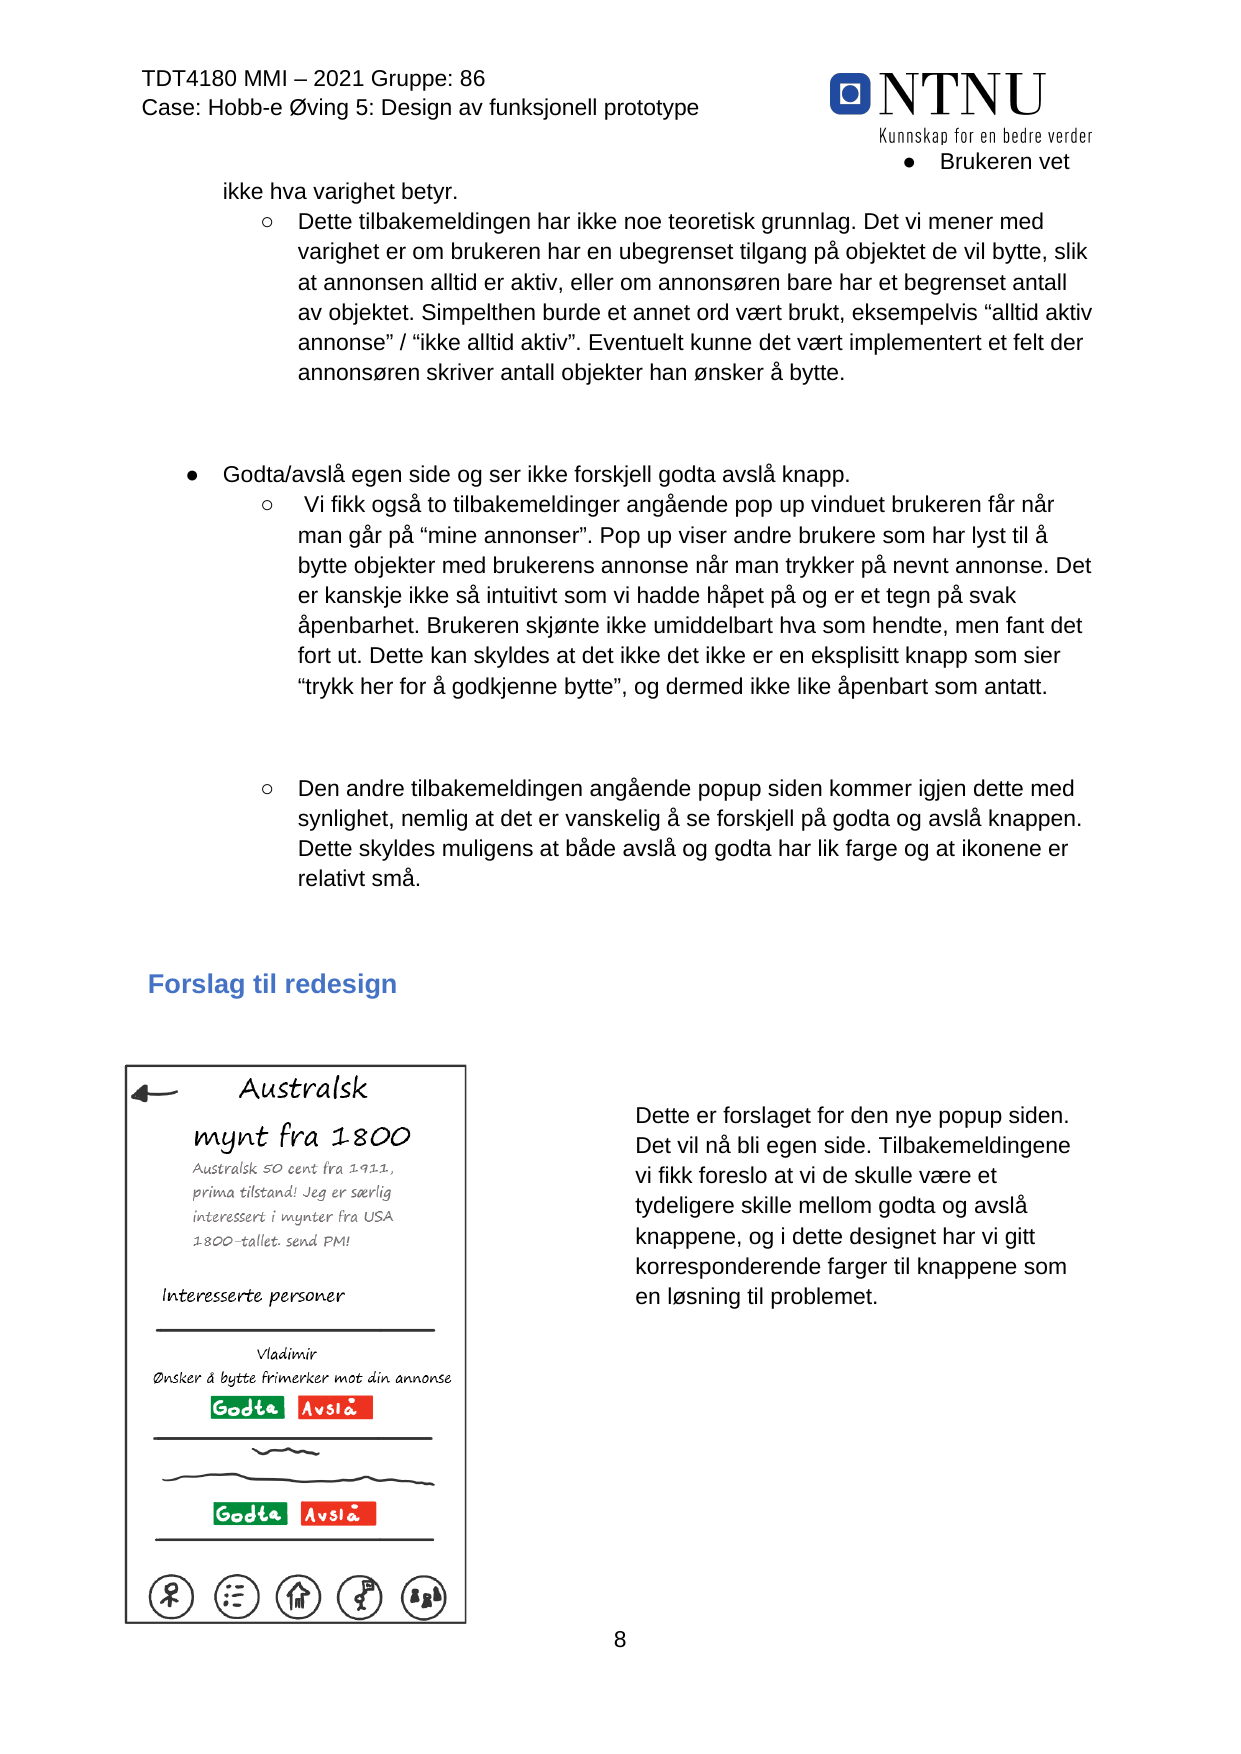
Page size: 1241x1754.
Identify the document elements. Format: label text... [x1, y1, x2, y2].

list Brukeren vet ikke hva varighet betyr. [185, 148, 1093, 204]
picture [830, 73, 1092, 145]
subtitle Forslag til redesign [148, 968, 1093, 1000]
list Vi fikk også to tilbakemeldinger angående pop up vinduet brukeren får når man går på “mine annonser”. Pop up viser andre brukere som har lyst til å bytte objekter med brukerens annonse når man trykker på nevnt annonse. Det er kanskje ikke så intuitivt som vi hadde håpet på og er et tegn på svak åpenbarhet. Brukeren skjønte ikke umiddelbart hva som hendte, men fant det fort ut. Dette kan skyldes at det ikke det ikke er en eksplisitt knapp som sier “trykk her for å godkjenne bytte”, og dermed ikke like åpenbart som antatt. [260, 491, 1093, 699]
list Den andre tilbakemeldingen angående popup siden kommer igjen dette med synlighet, nemlig at det er vanskelig å se forskjell på godta og avslå knappen. Dette skyldes muligens at både avslå og godta har lik farge og at ikonene er relativt små. [260, 775, 1093, 892]
list Godta/avslå egen side og ser ikke forskjell godta avslå knapp. [185, 461, 1093, 487]
picture [124, 1064, 467, 1624]
text Dette er forslaget for den nye popup siden. Det vil nå bli egen side. Tilbakemeldingene vi fikk foreslo at vi de skulle være et tydeligere skille mellom godta og avslå knappene, og i dette designet har vi gitt korresponderende farger til knappene som en løsning til problemet. [467, 1102, 1093, 1309]
list Dette tilbakemeldingen har ikke noe teoretisk grunnlag. Det vi mener med varighet er om brukeren har en ubegrenset tilgang på objektet de vil bytte, slik at annonsen alltid er aktiv, eller om annonsøren bare har et begrenset antall av objektet. Simpelthen burde et annet ord vært brukt, eksempelvis “alltid aktiv annonse” / “ikke alltid aktiv”. Eventuelt kunne det vært implementert et felt der annonsøren skriver antall objekter han ønsker å bytte. [260, 208, 1093, 385]
